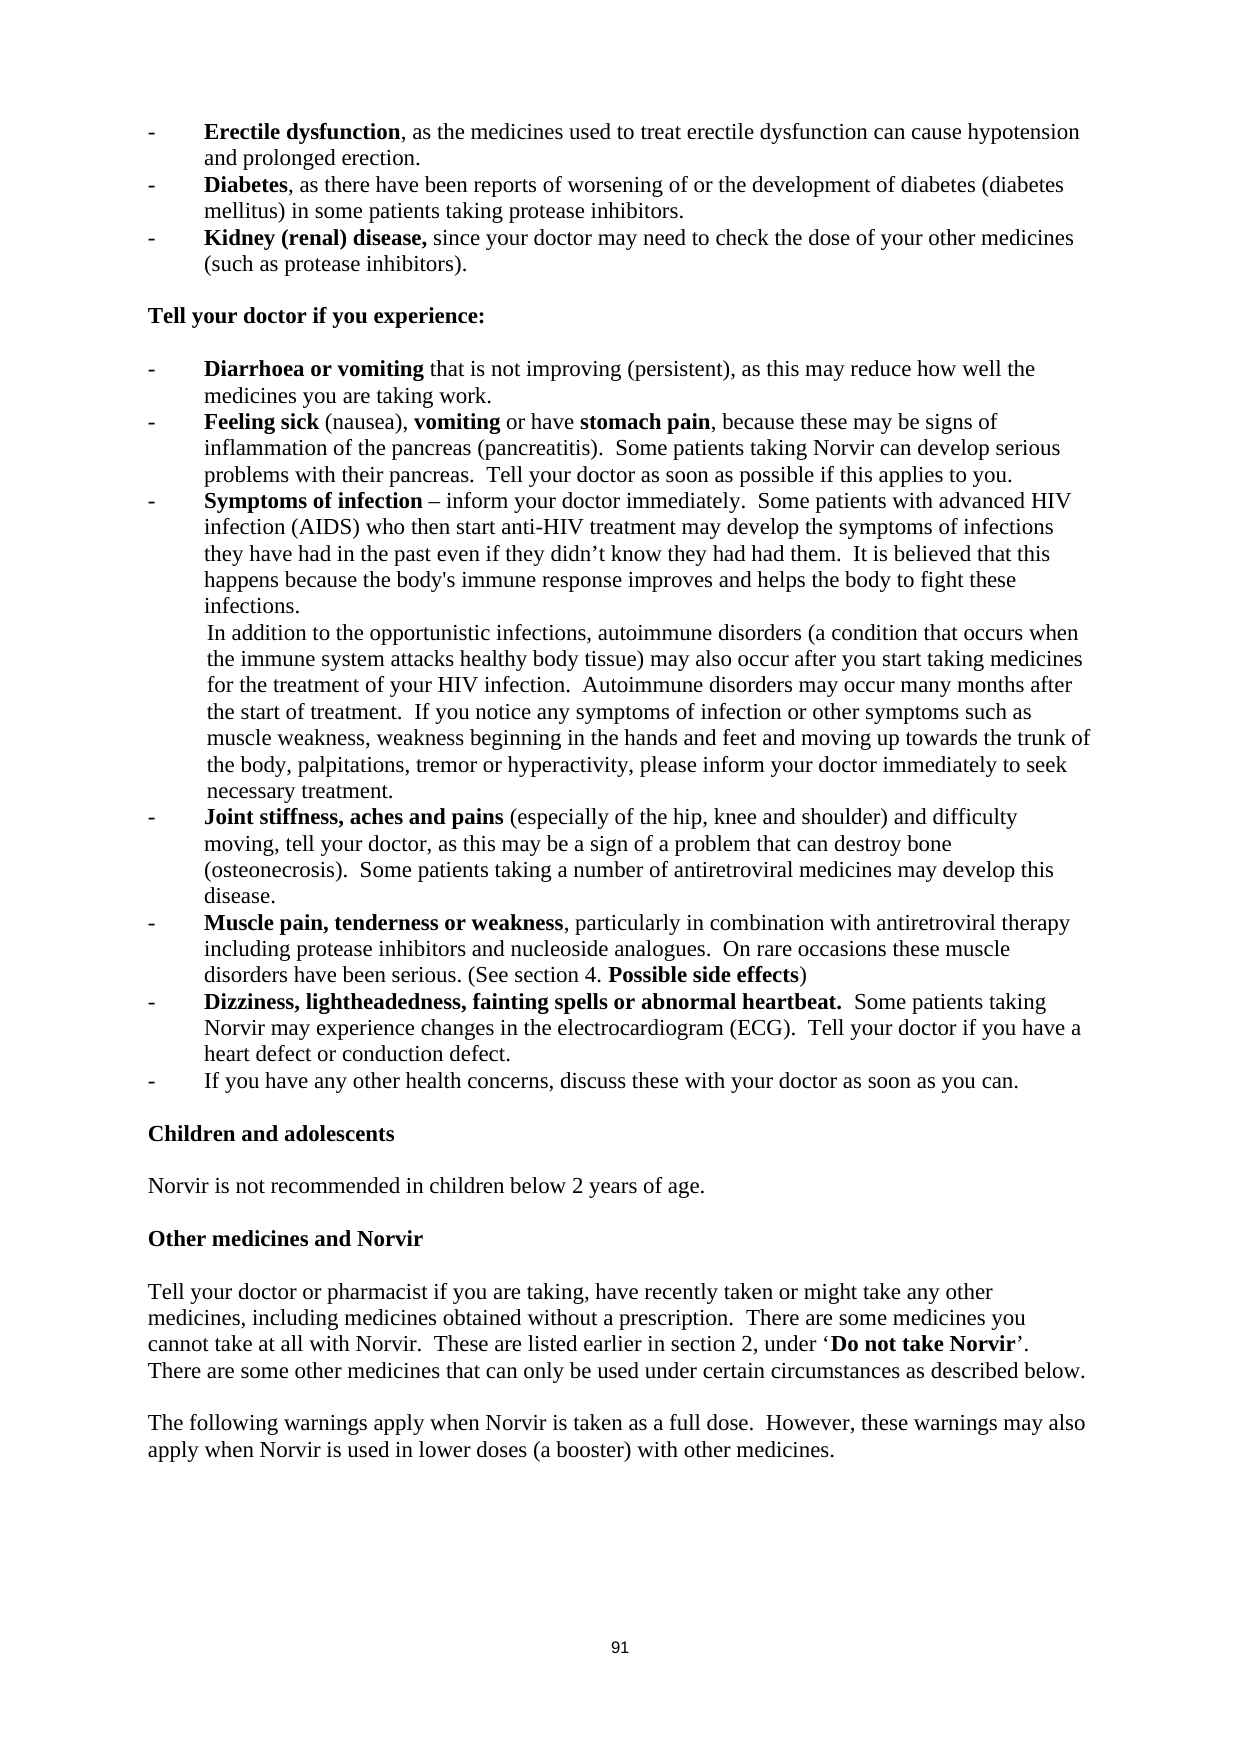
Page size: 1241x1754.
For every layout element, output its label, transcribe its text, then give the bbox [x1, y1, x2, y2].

text Other medicines and Norvir [148, 1225, 1093, 1251]
list Diabetes, as there have been reports of worsening of or the development of diabetes (diabetes mellitus) in some patients taking protease inhibitors. [148, 171, 1093, 223]
text Tell your doctor if you experience: [148, 303, 1093, 329]
list Diarrhoea or vomiting that is not improving (persistent), as this may reduce how well the medicines you are taking work. [148, 355, 1093, 408]
text Children and adolescents [148, 1119, 1093, 1146]
text In addition to the opportunistic infections, autoimmune disorders (a condition that occurs when the immune system attacks healthy body tissue) may also occur after you start taking medicines for the treatment of your HIV infection. Autoimmune disorders may occur many months after the start of treatment. If you notice any symptoms of infection or other symptoms such as muscle weakness, weakness beginning in the hands and feet and moving up towards the trunk of the body, palpitations, tremor or hyperactivity, please inform your doctor immediately to seek necessary treatment. [207, 619, 1093, 803]
list Dizziness, lightheadedness, fainting spells or abnormal heartbeat. Some patients taking Norvir may experience changes in the electrocardiogram (ECG). Tell your doctor if you have a heart defect or conduction defect. [148, 988, 1093, 1067]
list If you have any other health concerns, discuss these with your doctor as soon as you can. [148, 1067, 1093, 1093]
text Tell your doctor or pharmacist if you are taking, have recently taken or might take any other medicines, including medicines obtained without a prescription. There are some medicines you cannot take at all with Norvir. These are listed earlier in section 2, under ‘Do not take Norvir’. There are some other medicines that can only be used under certain circumstances as described below. [148, 1278, 1093, 1383]
list Muscle pain, tenderness or weakness, particularly in combination with antiretroviral therapy including protease inhibitors and nucleoside analogues. On rare occasions these muscle disorders have been serious. (See section 4. Possible side effects) [148, 909, 1093, 988]
list Symptoms of infection – inform your doctor immediately. Some patients with advanced HIV infection (AIDS) who then start anti-HIV treatment may develop the symptoms of infections they have had in the past even if they didn’t know they had had them. It is believed that this happens because the body's immune response improves and helps the body to fight these infections. [148, 487, 1093, 619]
text Norvir is not recommended in children below 2 years of age. [148, 1172, 1093, 1199]
list Feeling sick (nausea), vomiting or have stomach pain, because these may be signs of inflammation of the pancreas (pancreatitis). Some patients taking Norvir can develop serious problems with their pancreas. Tell your doctor as soon as possible if this applies to you. [148, 408, 1093, 487]
list Erectile dysfunction, as the medicines used to treat erectile dysfunction can cause hypotension and prolonged erection. [148, 118, 1093, 171]
list Joint stiffness, aches and pains (especially of the hip, knee and shoulder) and difficulty moving, tell your doctor, as this may be a sign of a problem that can destroy bone (osteonecrosis). Some patients taking a number of antiretroviral medicines may develop this disease. [148, 803, 1093, 909]
list Kidney (renal) disease, since your doctor may need to check the dose of your other medicines (such as protease inhibitors). [148, 223, 1093, 276]
text The following warnings apply when Norvir is taken as a full dose. However, these warnings may also apply when Norvir is used in lower doses (a booster) with other medicines. [148, 1409, 1093, 1462]
